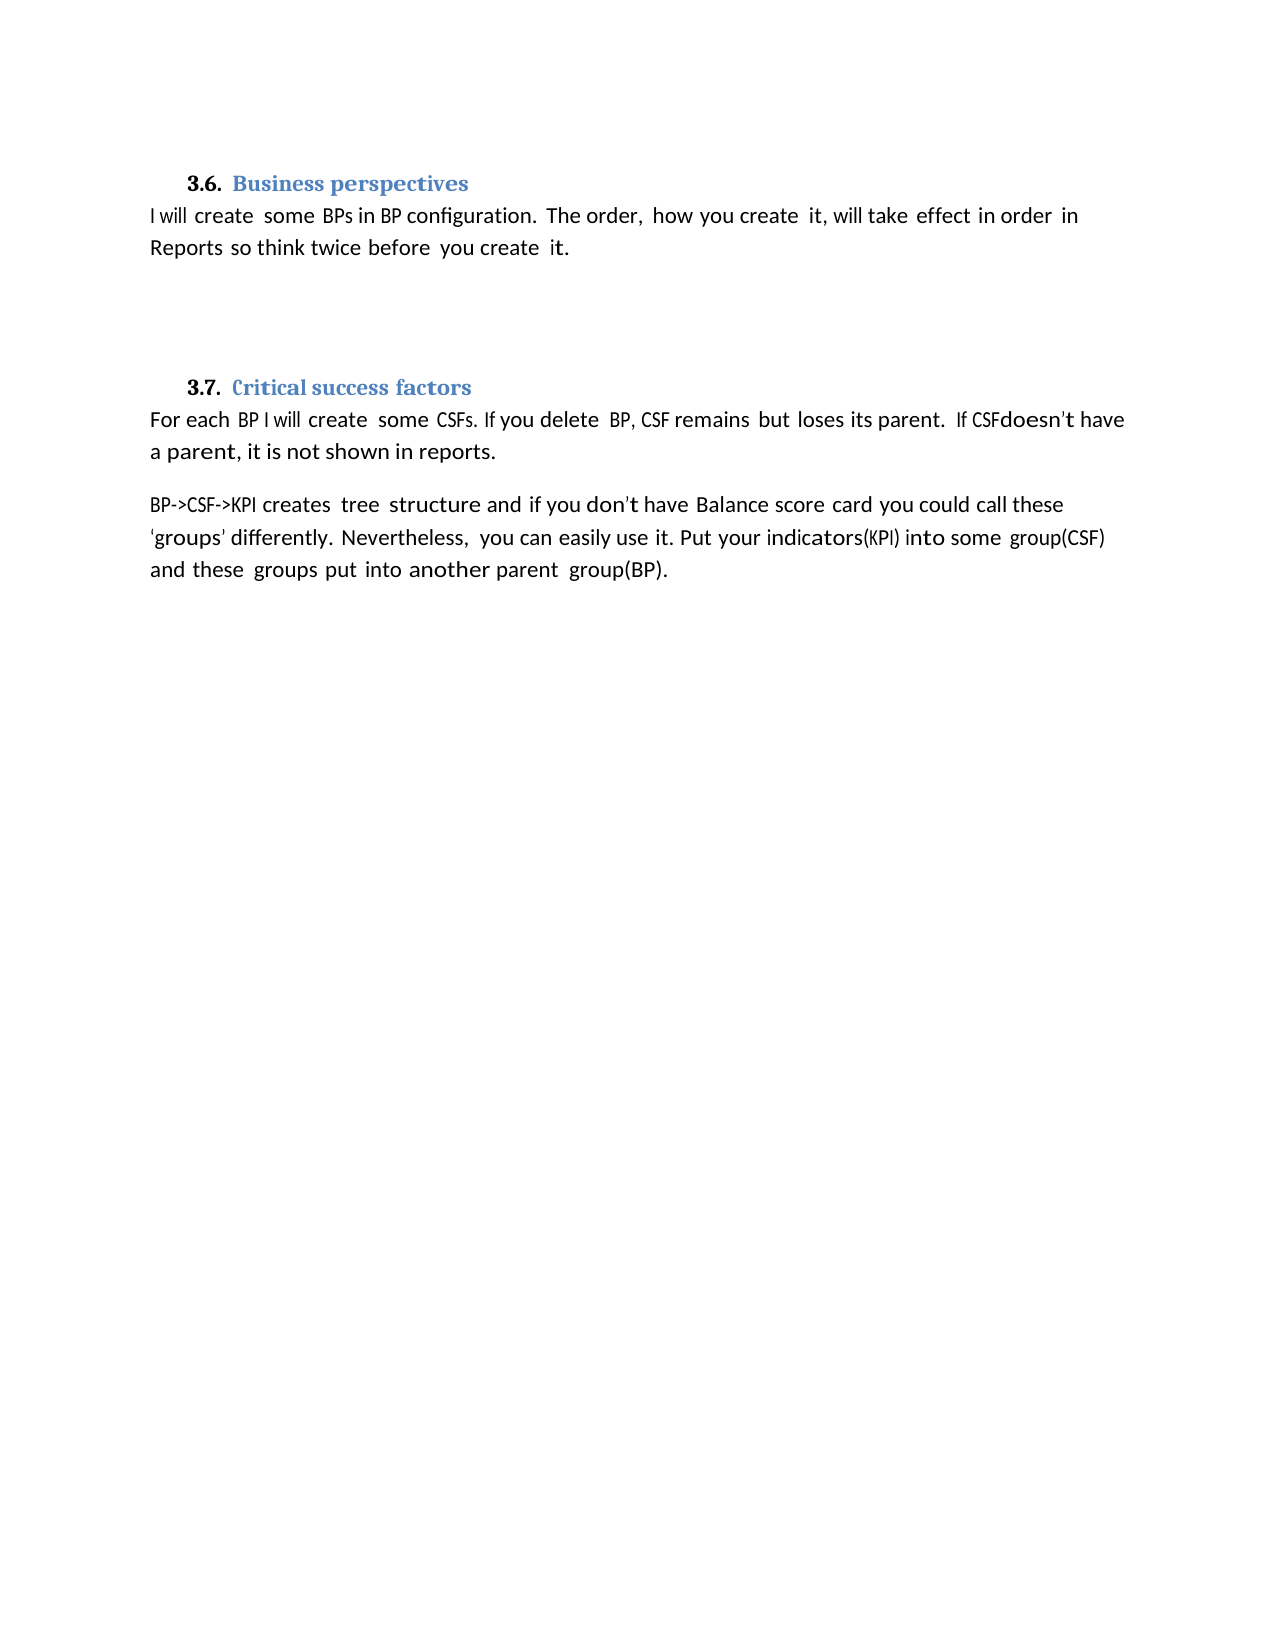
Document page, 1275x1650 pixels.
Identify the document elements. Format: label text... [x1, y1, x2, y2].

subtitle Critical success factors [187, 375, 1125, 401]
text BP->CSF->KPI creates tree structure and if you don’t have Balance score card you could call these ‘groups’ differently. Nevertheless, you can easily use it. Put your indicators(KPI) into some group(CSF) and these groups put into another parent group(BP). [150, 490, 1125, 583]
subtitle Business perspectives [187, 171, 1125, 197]
text For each BP I will create some CSFs. If you delete BP, CSF remains but loses its parent. If CSFdoesn’t have a parent, it is not shown in reports. [150, 405, 1125, 465]
text I will create some BPs in BP configuration. The order, how you create it, will take effect in order in Reports so think twice before you create it. [150, 201, 1125, 261]
